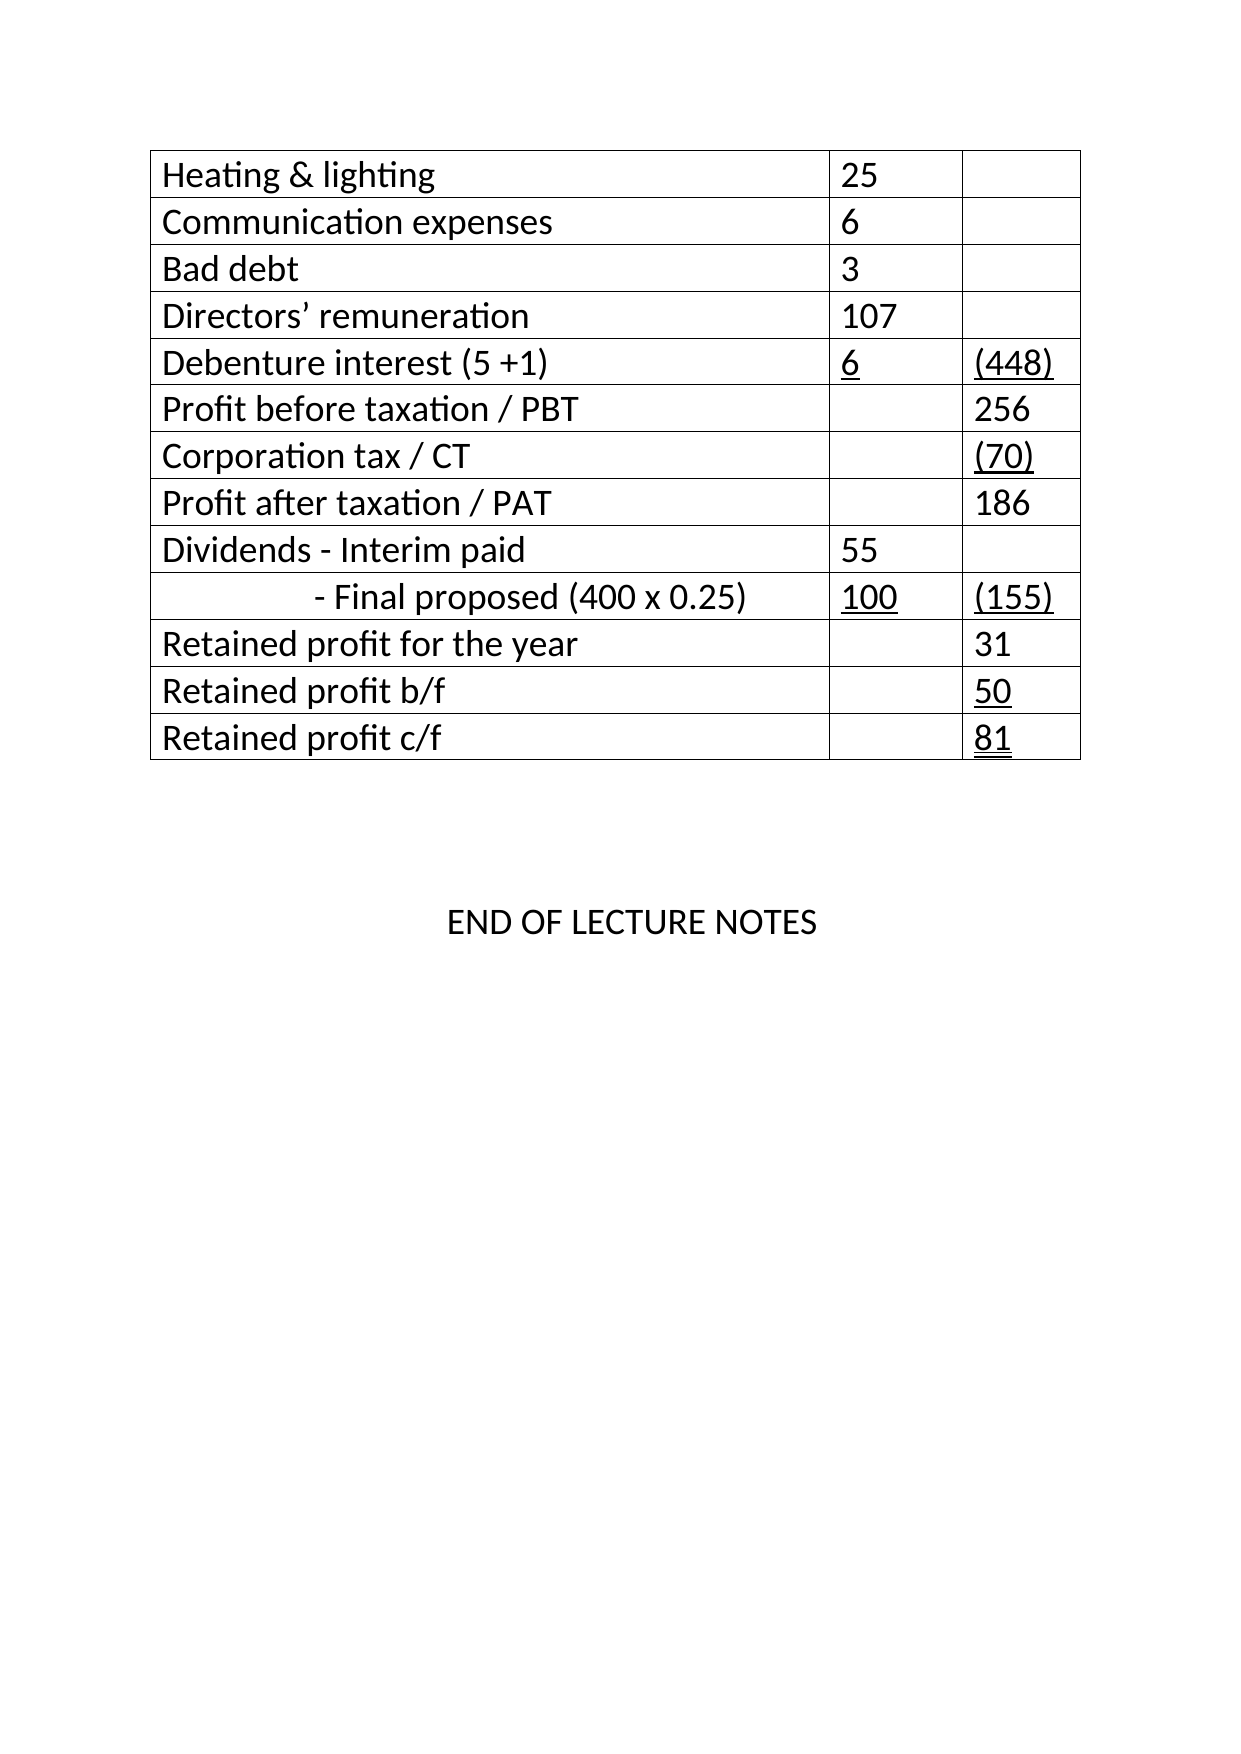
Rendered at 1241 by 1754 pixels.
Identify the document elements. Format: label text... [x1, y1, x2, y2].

table_cell 25 [830, 151, 962, 197]
table_cell [830, 620, 962, 666]
table_cell Directors’ remuneration [151, 292, 829, 337]
table_cell 256 [963, 385, 1080, 431]
table_cell 107 [830, 292, 962, 337]
table_cell [963, 151, 1080, 197]
table_cell [830, 432, 962, 478]
table_cell Corporation tax / CT [151, 432, 829, 478]
table_cell 6 [830, 339, 962, 384]
table_cell (155) [963, 573, 1080, 619]
table_cell 55 [830, 526, 962, 572]
table_cell [830, 479, 962, 525]
table_cell [963, 198, 1080, 244]
table_cell 50 [963, 667, 1080, 712]
table_cell 81 [963, 714, 1080, 759]
table_cell [830, 667, 962, 712]
table_cell 6 [830, 198, 962, 244]
table_cell 31 [963, 620, 1080, 666]
table_cell (70) [963, 432, 1080, 478]
table_cell 3 [830, 245, 962, 291]
table_cell 186 [963, 479, 1080, 525]
table_cell Retained profit for the year [151, 620, 829, 666]
table_cell [963, 292, 1080, 337]
table_cell Heating & lighting [151, 151, 829, 197]
table_cell [963, 526, 1080, 572]
table_cell 100 [830, 573, 962, 619]
table_cell Profit after taxation / PAT [151, 479, 829, 525]
table_cell Retained profit c/f [151, 714, 829, 759]
table_cell [830, 714, 962, 759]
text END OF LECTURE NOTES [150, 898, 1090, 944]
table_cell - Final proposed (400 x 0.25) [151, 573, 829, 619]
table_cell Communication expenses [151, 198, 829, 244]
table_cell Debenture interest (5 +1) [151, 339, 829, 384]
table_cell Profit before taxation / PBT [151, 385, 829, 431]
table_cell Dividends - Interim paid [151, 526, 829, 572]
table_cell [963, 245, 1080, 291]
table_cell (448) [963, 339, 1080, 384]
table_cell [830, 385, 962, 431]
table_cell Retained profit b/f [151, 667, 829, 712]
table_cell Bad debt [151, 245, 829, 291]
